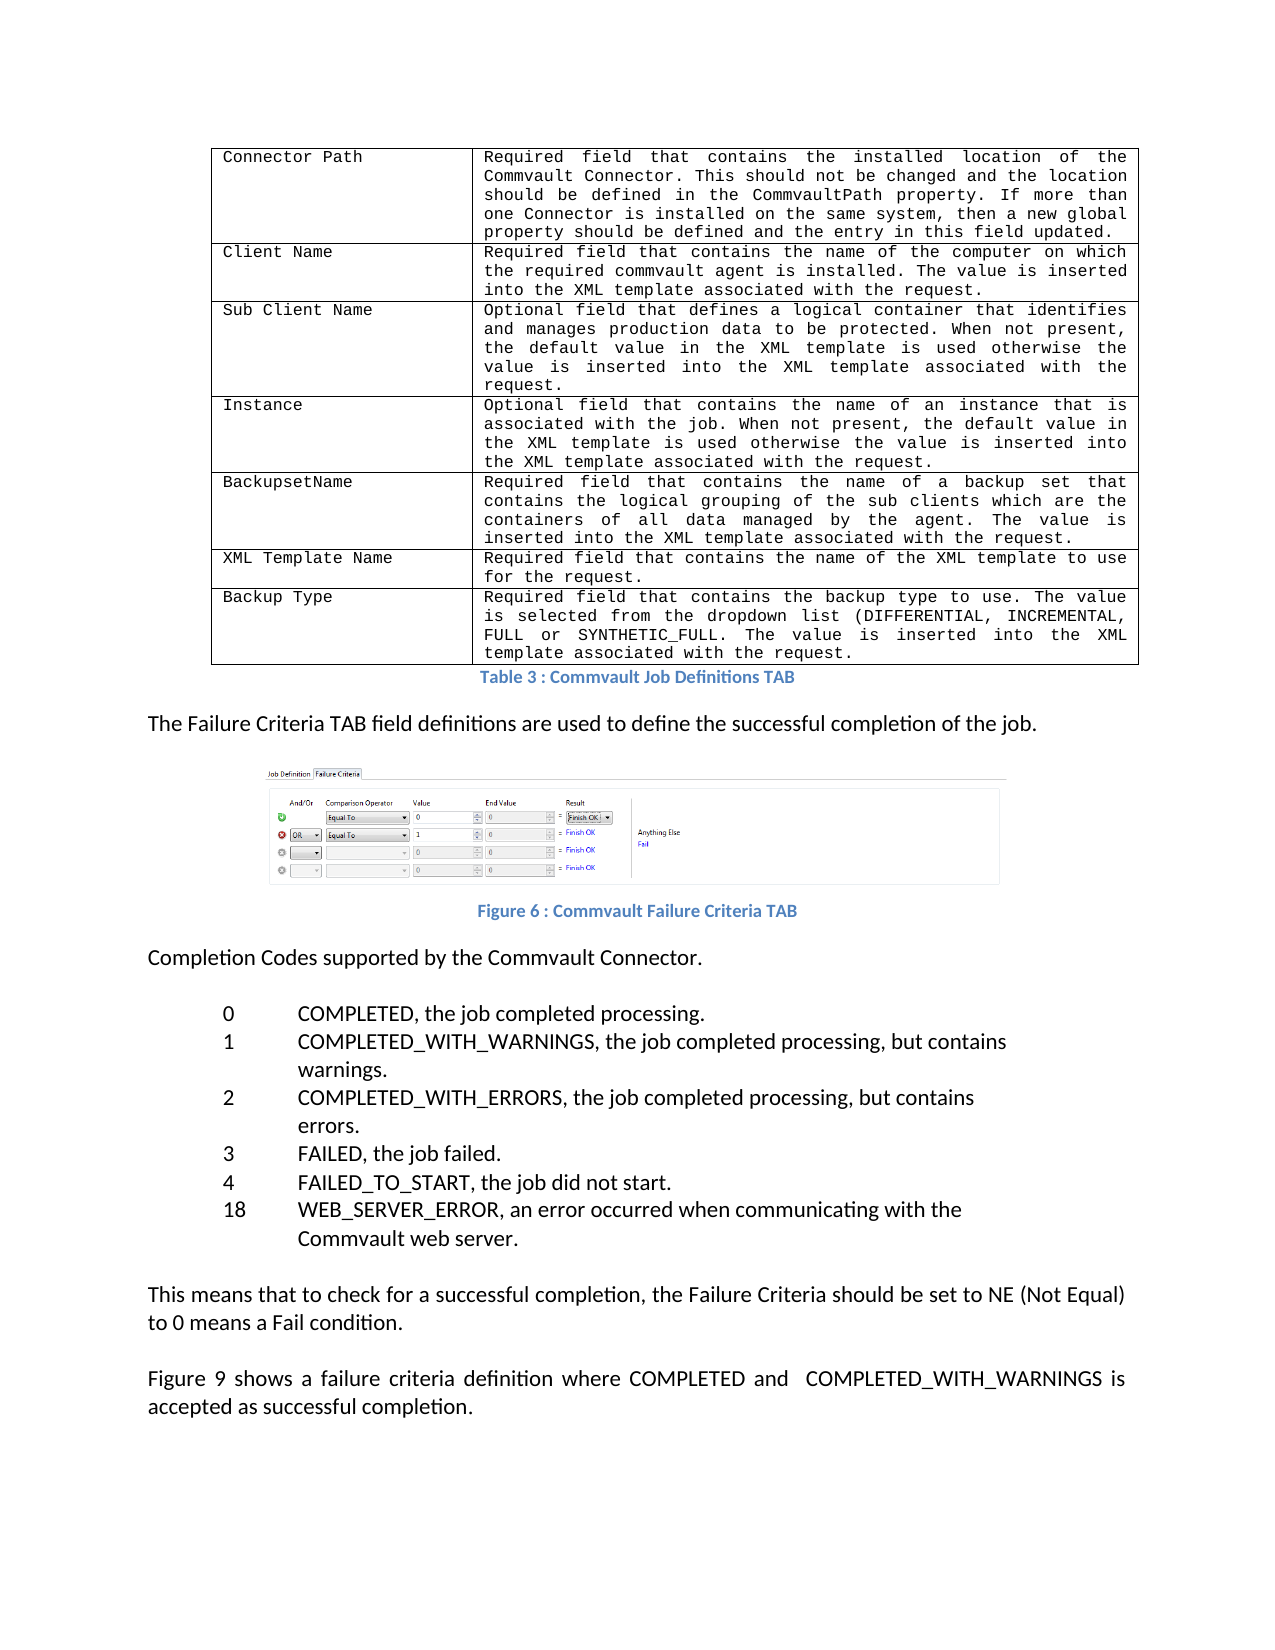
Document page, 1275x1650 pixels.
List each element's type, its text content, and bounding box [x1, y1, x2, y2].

table_cell Optional field that defines a logical container that identifies and manages production data to be protected. When not present, the default value in the XML template is used otherwise the value is inserted into the XML template associated with the request. [473, 302, 1138, 396]
text The Failure Criteria TAB field definitions are used to define the successful completion of the job. [148, 709, 1127, 737]
table_cell Sub Client Name [212, 302, 472, 396]
text Completion Codes supported by the Commvault Connector. [148, 943, 1127, 971]
text 18 WEB_SERVER_ERROR, an error occurred when communicating with the [148, 1196, 1127, 1224]
table_cell Optional field that contains the name of an instance that is associated with the job. When not present, the default value in the XML template is used otherwise the value is inserted into the XML template associated with the request. [473, 397, 1138, 472]
text Table 3 : Commvault Job Definitions TAB [148, 665, 1127, 688]
text Figure 6 : Commvault Failure Criteria TAB [148, 900, 1127, 923]
text errors. [148, 1112, 1127, 1139]
text 4 FAILED_TO_START, the job did not start. [148, 1168, 1127, 1196]
table_cell Required field that contains the name of the computer on which the required commvault agent is installed. The value is inserted into the XML template associated with the request. [473, 244, 1138, 301]
table_cell Required field that contains the name of the XML template to use for the request. [473, 550, 1138, 587]
table_cell BackupsetName [212, 473, 472, 549]
table_cell Required field that contains the name of a backup set that contains the logical grouping of the sub clients which are the containers of all data managed by the agent. The value is inserted into the XML template associated with the request. [473, 473, 1138, 549]
table_cell Backup Type [212, 589, 472, 664]
text This means that to check for a successful completion, the Failure Criteria should be set to NE (Not Equal) to 0 means a Fail condition. [148, 1280, 1127, 1336]
table_cell Required field that contains the installed location of the Commvault Connector. This should not be changed and the location should be defined in the CommvaultPath property. If more than one Connector is installed on the same system, then a new global property should be defined and the entry in this field updated. [473, 149, 1138, 243]
table_cell Required field that contains the backup type to use. The value is selected from the dropdown list (DIFFERENTIAL, INCREMENTAL, FULL or SYNTHETIC_FULL. The value is inserted into the XML template associated with the request. [473, 589, 1138, 664]
table_cell XML Template Name [212, 550, 472, 587]
text Figure 9 shows a failure criteria definition where COMPLETED and COMPLETED_WITH_WARNINGS is accepted as successful completion. [148, 1364, 1127, 1420]
text 0 COMPLETED, the job completed processing. [148, 999, 1127, 1027]
table_cell Instance [212, 397, 472, 472]
text 1 COMPLETED_WITH_WARNINGS, the job completed processing, but contains [148, 1027, 1127, 1056]
table_cell Client Name [212, 244, 472, 301]
text warnings. [148, 1056, 1127, 1083]
table_cell Connector Path [212, 149, 472, 243]
text 3 FAILED, the job failed. [148, 1139, 1127, 1168]
text Commvault web server. [148, 1224, 1127, 1252]
picture [260, 761, 1015, 900]
text 2 COMPLETED_WITH_ERRORS, the job completed processing, but contains [148, 1083, 1127, 1112]
